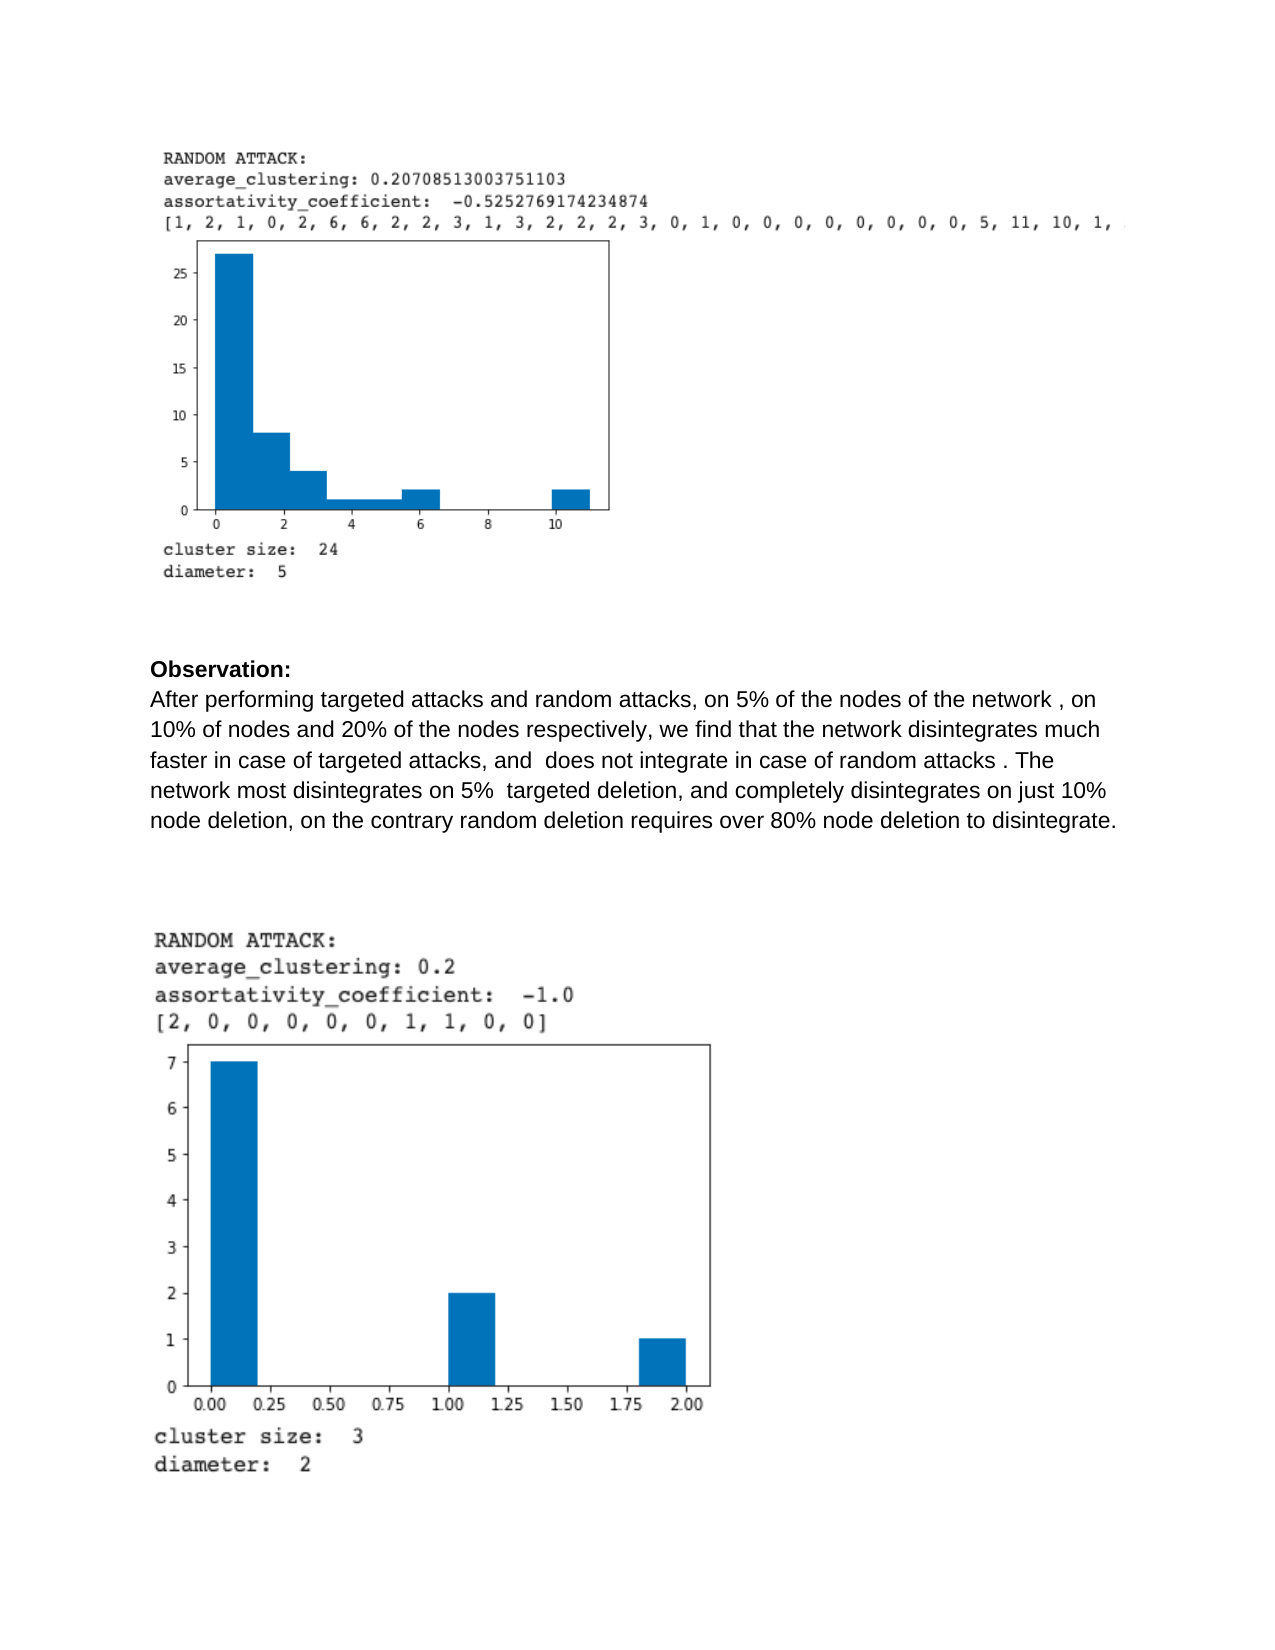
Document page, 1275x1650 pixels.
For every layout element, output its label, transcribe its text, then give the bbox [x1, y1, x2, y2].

picture [150, 150, 1125, 592]
picture [150, 927, 930, 1481]
text Observation: [150, 656, 1125, 682]
text After performing targeted attacks and random attacks, on 5% of the nodes of the network , on 10% of nodes and 20% of the nodes respectively, we find that the network disintegrates much faster in case of targeted attacks, and does not integrate in case of random attacks . The network most disintegrates on 5% targeted deletion, and completely disintegrates on just 10% node deletion, on the contrary random deletion requires over 80% node deletion to disintegrate. [150, 686, 1125, 833]
